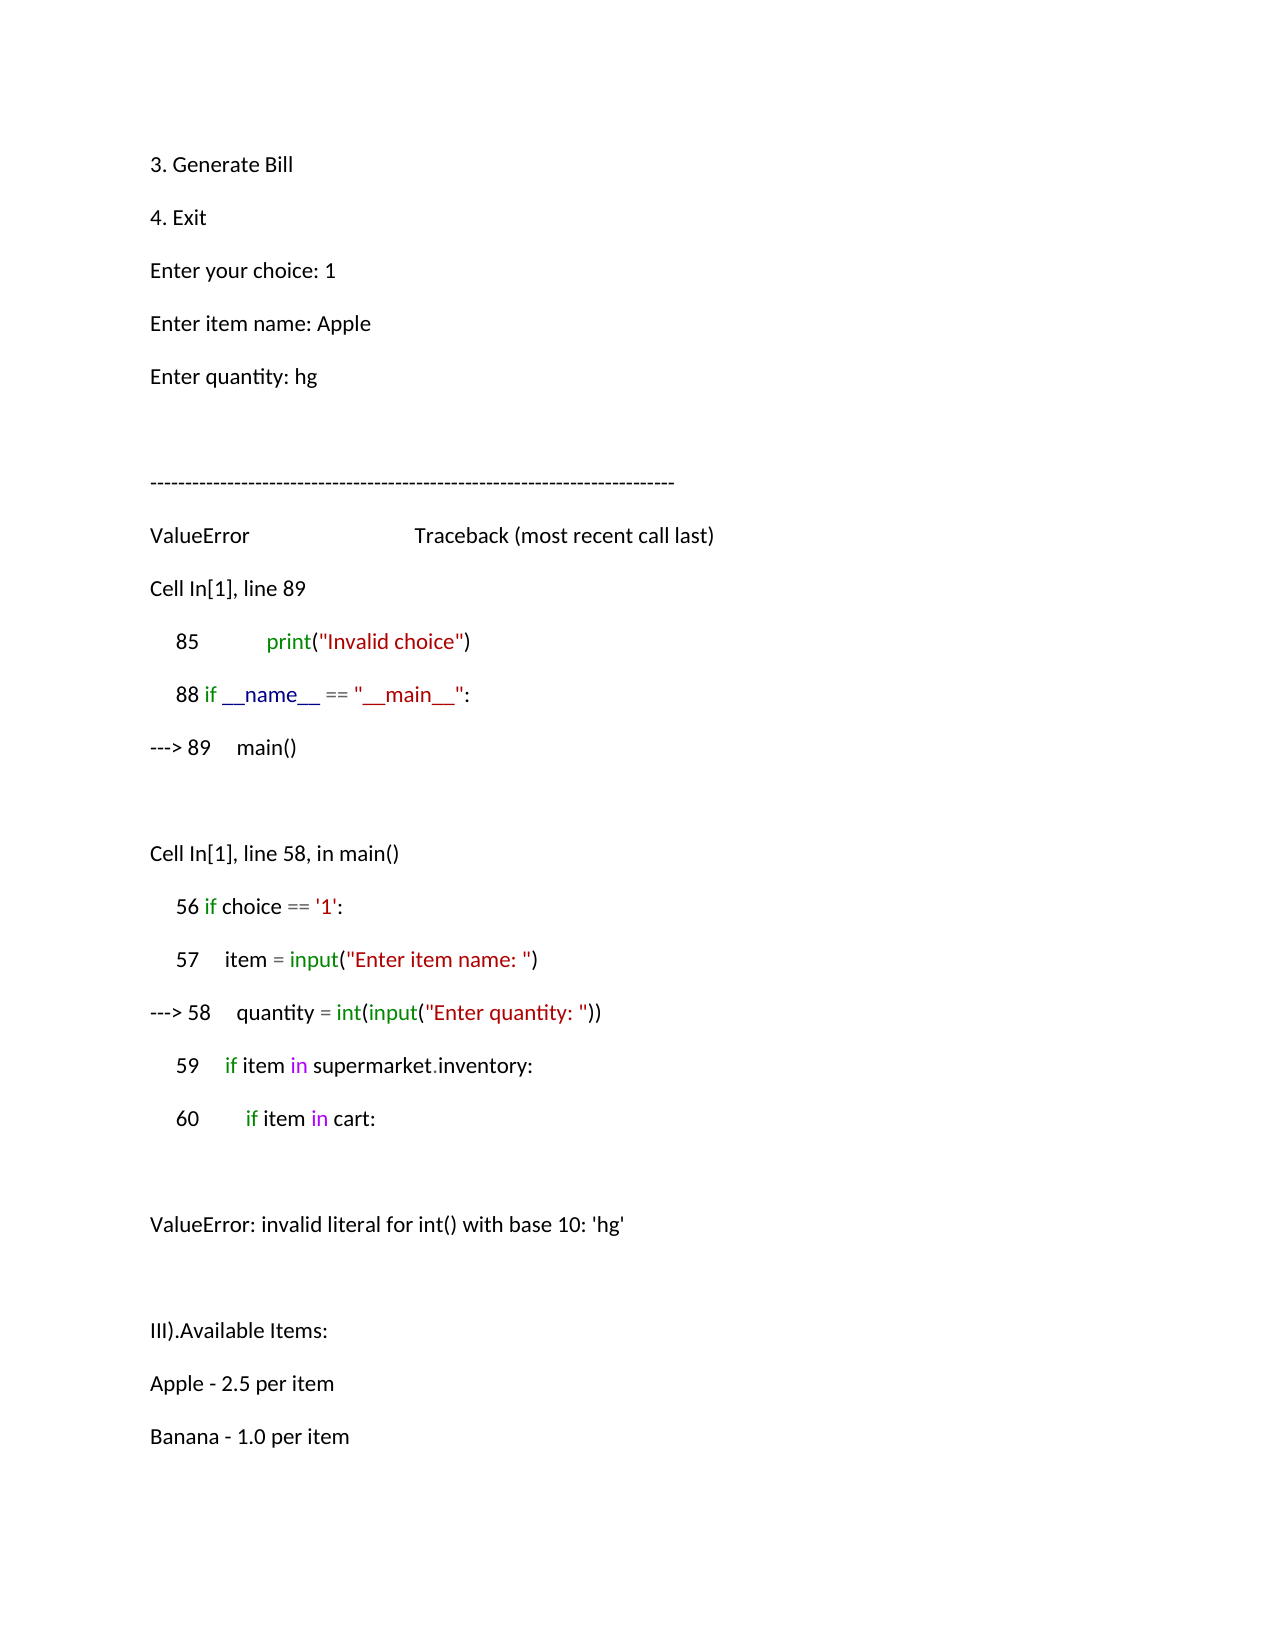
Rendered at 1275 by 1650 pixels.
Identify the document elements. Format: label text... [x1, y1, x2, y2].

text 3. Generate Bill [150, 150, 1125, 178]
text ---> 58 quantity = int(input("Enter quantity: ")) [150, 998, 1125, 1026]
text ---> 89 main() [150, 733, 1125, 761]
text Banana - 1.0 per item [150, 1422, 1125, 1451]
text ValueError Traceback (most recent call last) [150, 521, 1125, 549]
text Apple - 2.5 per item [150, 1369, 1125, 1397]
text 59 if item in supermarket.inventory: [150, 1051, 1125, 1079]
text 60 if item in cart: [150, 1104, 1125, 1132]
text Cell In[1], line 89 [150, 574, 1125, 602]
text --------------------------------------------------------------------------- [150, 468, 1125, 496]
text Enter your choice: 1 [150, 256, 1125, 284]
text Enter item name: Apple [150, 309, 1125, 337]
text 4. Exit [150, 203, 1125, 231]
text Cell In[1], line 58, in main() [150, 839, 1125, 867]
text ValueError: invalid literal for int() with base 10: 'hg' [150, 1210, 1125, 1238]
text III).Available Items: [150, 1316, 1125, 1344]
text Enter quantity: hg [150, 362, 1125, 390]
text 85 print("Invalid choice") [150, 627, 1125, 655]
text 88 if __name__ == "__main__": [150, 680, 1125, 708]
text 57 item = input("Enter item name: ") [150, 945, 1125, 973]
text 56 if choice == '1': [150, 892, 1125, 920]
